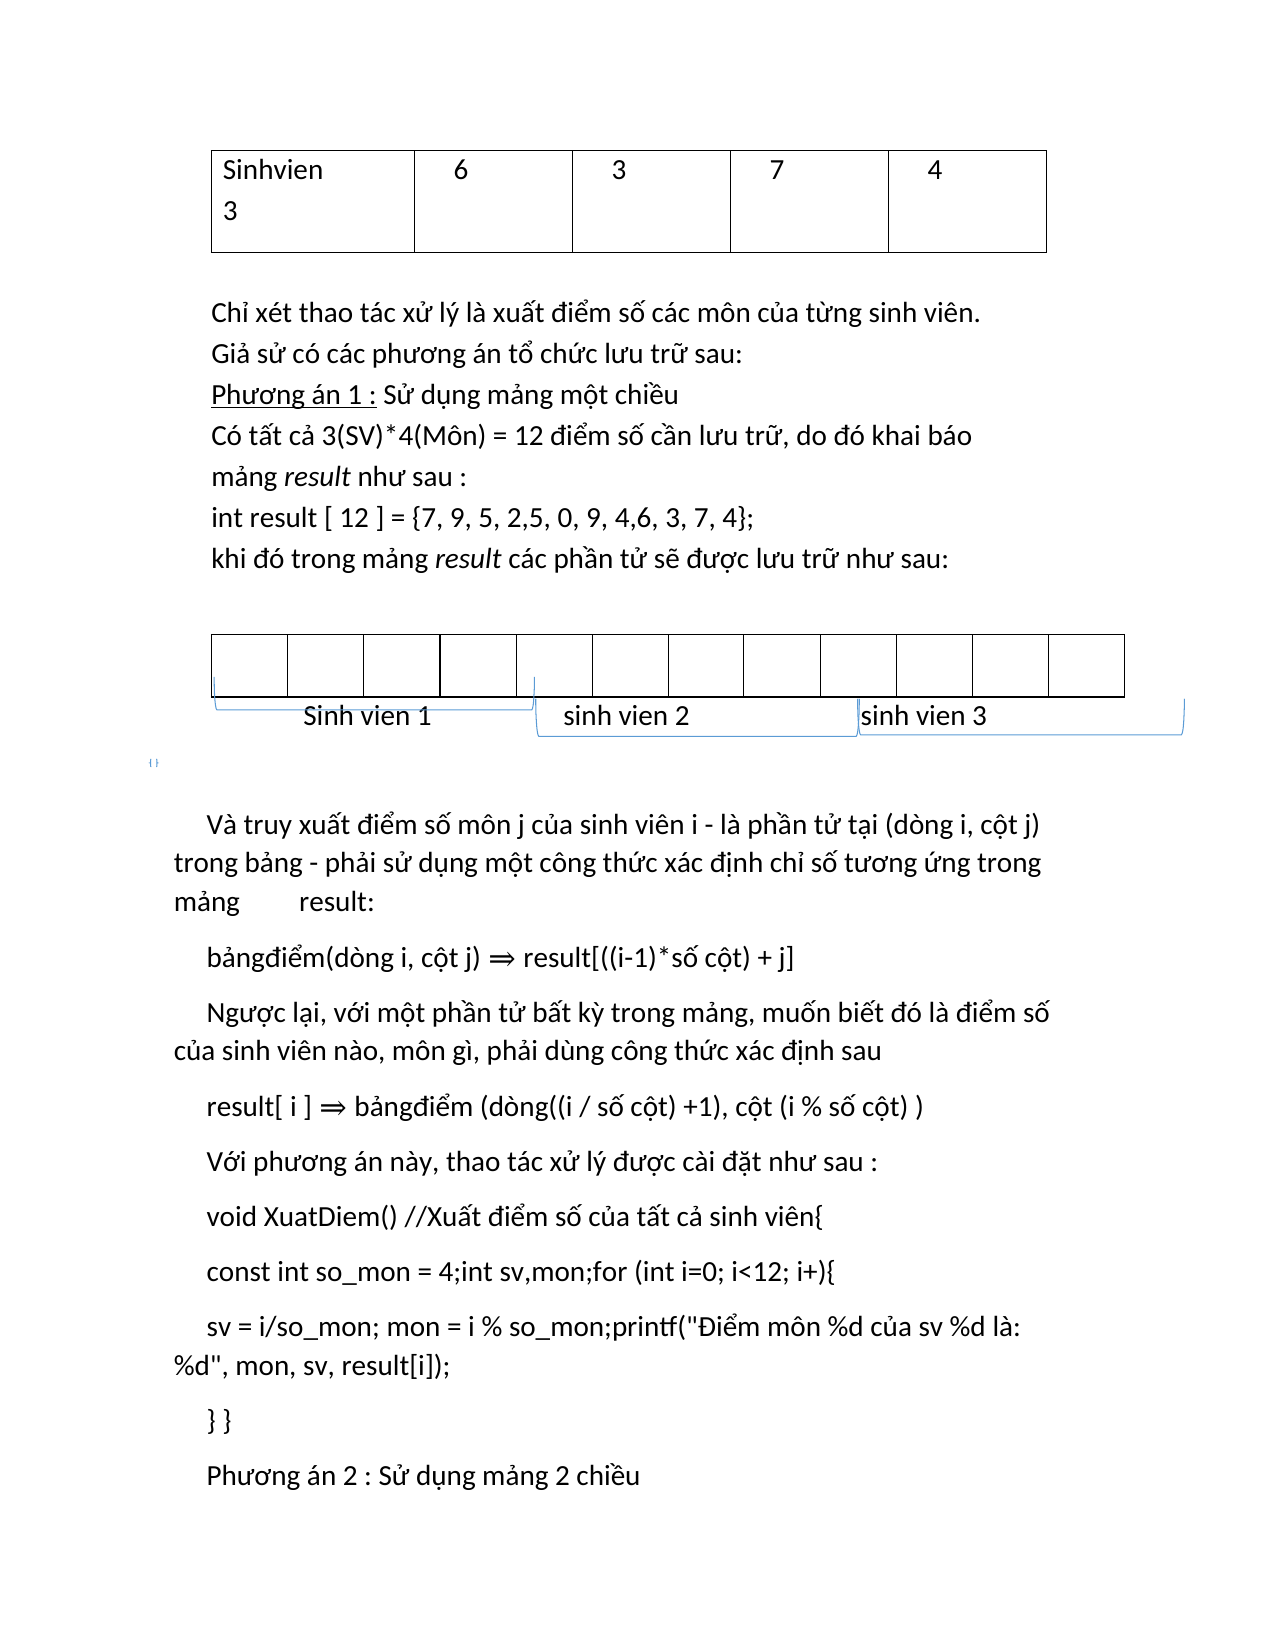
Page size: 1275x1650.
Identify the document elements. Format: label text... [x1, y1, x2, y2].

table_header [593, 635, 668, 696]
table_header [669, 635, 743, 696]
table_header [973, 635, 1048, 696]
list Sinh vien 1 sinh vien 2 sinh vien 3 [860, 698, 1060, 733]
table_header [212, 635, 287, 696]
list Chỉ xét thao tác xử lý là xuất điểm số các môn của từng sinh viên. [211, 294, 1060, 330]
list Sinh vien 1 sinh vien 2 sinh vien 3 [537, 698, 857, 733]
table_header [364, 635, 439, 696]
table_cell 7 [731, 151, 888, 252]
list int result [ 12 ] = {7, 9, 5, 2,5, 0, 9, 4,6, 3, 7, 4}; [211, 499, 1060, 534]
table_header [1049, 635, 1124, 696]
text void XuatDiem() //Xuất điểm số của tất cả sinh viên{ [173, 1198, 1060, 1234]
table_cell Sinhvien3 [212, 151, 414, 252]
table_header [744, 635, 820, 696]
table_header [517, 635, 592, 696]
table_header [821, 635, 896, 696]
text bảngđiểm(dòng i, cột j) ⇒ result[((i-1)*số cột) + j] [173, 938, 1060, 974]
table_header [441, 635, 516, 696]
text Và truy xuất điểm số môn j của sinh viên i - là phần tử tại (dòng i, cột j) trong bảng - phải sử dụng một công thức xác định chỉ số tương ứng trong mảng result: [173, 806, 1060, 918]
list Có tất cả 3(SV)*4(Môn) = 12 điểm số cần lưu trữ, do đó khai báo mảng result như sau : [211, 417, 1060, 494]
list Phương án 1 : Sử dụng mảng một chiều [211, 376, 1060, 412]
table_header [288, 635, 363, 696]
text result[ i ] ⇒ bảngđiểm (dòng((i / số cột) +1), cột (i % số cột) ) [173, 1087, 1060, 1123]
list Giả sử có các phương án tổ chức lưu trữ sau: [211, 335, 1060, 371]
table_cell 4 [889, 151, 1046, 252]
text sv = i/so_mon; mon = i % so_mon;printf("Điểm môn %d của sv %d là: %d", mon, sv, result[i]); [173, 1308, 1060, 1382]
text Ngược lại, với một phần tử bất kỳ trong mảng, muốn biết đó là điểm số của sinh viên nào, môn gì, phải dùng công thức xác định sau [173, 994, 1060, 1068]
list Sinh vien 1 sinh vien 2 sinh vien 3 [211, 698, 536, 733]
table_cell 3 [573, 151, 730, 252]
text Phương án 2 : Sử dụng mảng 2 chiều [173, 1457, 1060, 1493]
text const int so_mon = 4;int sv,mon;for (int i=0; i<12; i+){ [173, 1253, 1060, 1289]
table_cell 6 [415, 151, 572, 252]
list khi đó trong mảng result các phần tử sẽ được lưu trữ như sau: [211, 540, 1060, 576]
table_header [897, 635, 972, 696]
text Với phương án này, thao tác xử lý được cài đặt như sau : [173, 1143, 1060, 1179]
text } } [173, 1402, 1060, 1437]
